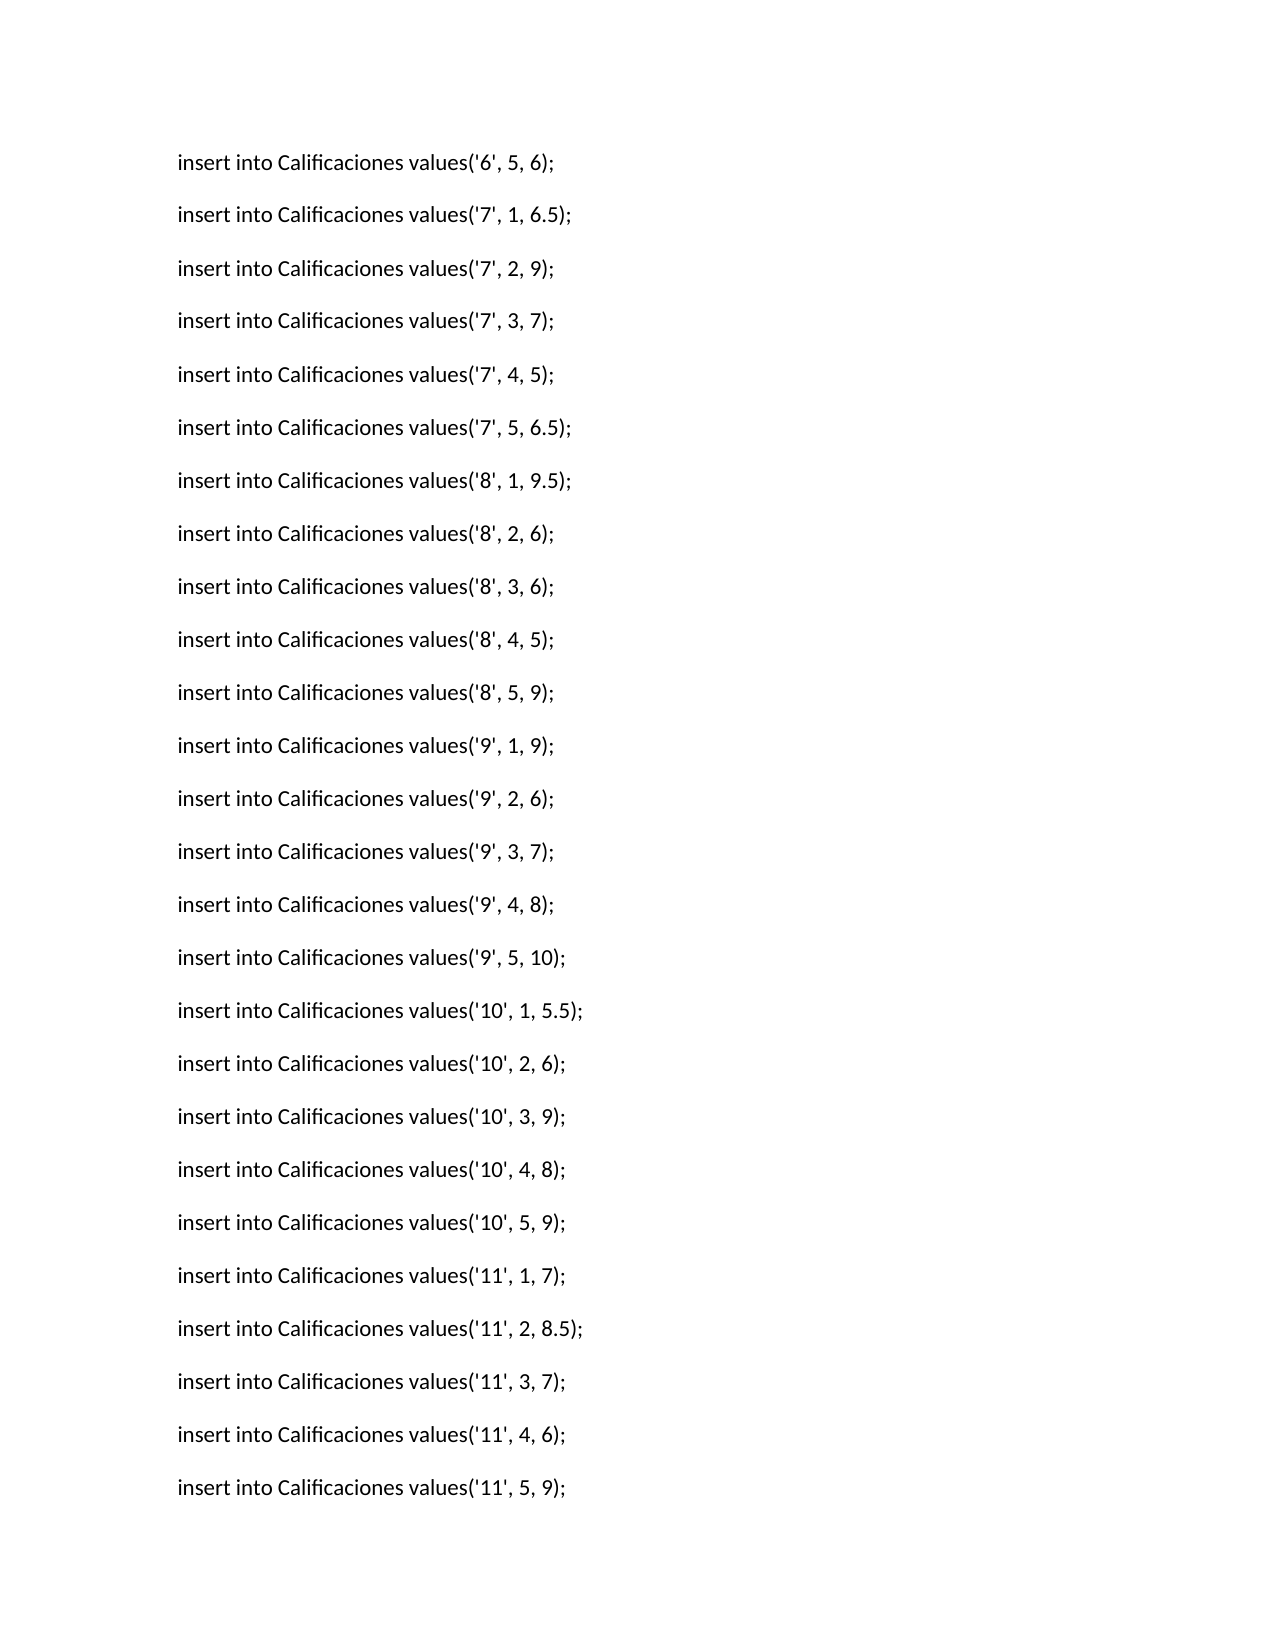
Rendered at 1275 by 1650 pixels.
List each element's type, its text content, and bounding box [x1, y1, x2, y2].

text insert into Calificaciones values('7', 1, 6.5); [177, 201, 1098, 229]
text insert into Calificaciones values('10', 4, 8); [177, 1155, 1098, 1183]
text insert into Calificaciones values('9', 3, 7); [177, 837, 1098, 865]
text insert into Calificaciones values('11', 4, 6); [177, 1420, 1098, 1448]
text insert into Calificaciones values('11', 1, 7); [177, 1261, 1098, 1289]
text insert into Calificaciones values('9', 2, 6); [177, 784, 1098, 812]
text insert into Calificaciones values('10', 5, 9); [177, 1208, 1098, 1236]
text insert into Calificaciones values('9', 4, 8); [177, 890, 1098, 918]
text insert into Calificaciones values('7', 3, 7); [177, 307, 1098, 335]
text insert into Calificaciones values('10', 2, 6); [177, 1049, 1098, 1077]
text insert into Calificaciones values('7', 5, 6.5); [177, 413, 1098, 441]
text insert into Calificaciones values('10', 1, 5.5); [177, 996, 1098, 1024]
text insert into Calificaciones values('11', 5, 9); [177, 1473, 1098, 1501]
text insert into Calificaciones values('8', 5, 9); [177, 678, 1098, 706]
text insert into Calificaciones values('8', 2, 6); [177, 519, 1098, 547]
text insert into Calificaciones values('11', 2, 8.5); [177, 1314, 1098, 1342]
text insert into Calificaciones values('8', 1, 9.5); [177, 466, 1098, 494]
text insert into Calificaciones values('9', 1, 9); [177, 731, 1098, 759]
text insert into Calificaciones values('11', 3, 7); [177, 1367, 1098, 1395]
text insert into Calificaciones values('7', 4, 5); [177, 360, 1098, 388]
text insert into Calificaciones values('7', 2, 9); [177, 254, 1098, 282]
text insert into Calificaciones values('8', 3, 6); [177, 572, 1098, 600]
text insert into Calificaciones values('6', 5, 6); [177, 148, 1098, 176]
text insert into Calificaciones values('8', 4, 5); [177, 625, 1098, 653]
text insert into Calificaciones values('9', 5, 10); [177, 943, 1098, 971]
text insert into Calificaciones values('10', 3, 9); [177, 1102, 1098, 1130]
